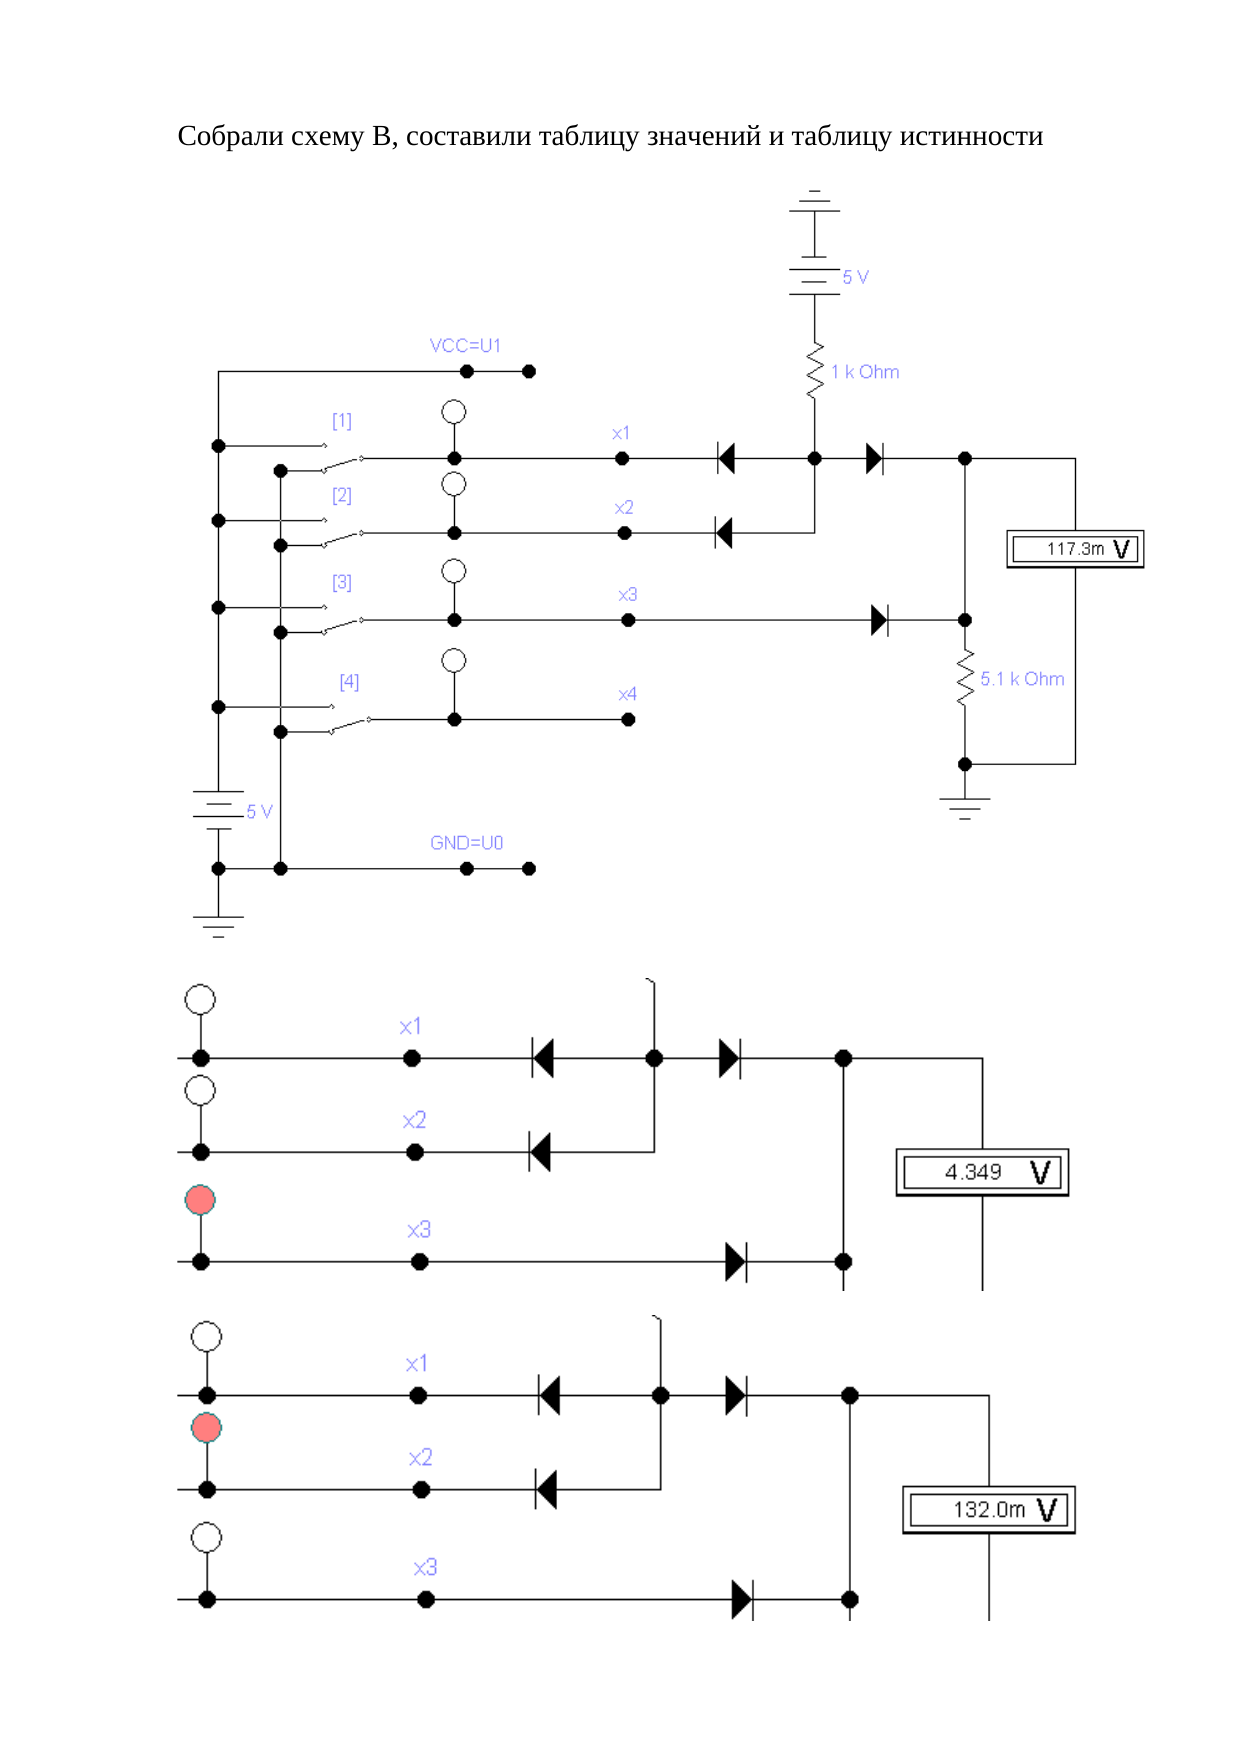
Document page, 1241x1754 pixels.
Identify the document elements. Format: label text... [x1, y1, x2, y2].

text Собрали схему В, составили таблицу значений и таблицу истинности [177, 118, 1152, 152]
picture [177, 1315, 1084, 1621]
picture [177, 177, 1152, 954]
picture [177, 978, 1079, 1291]
